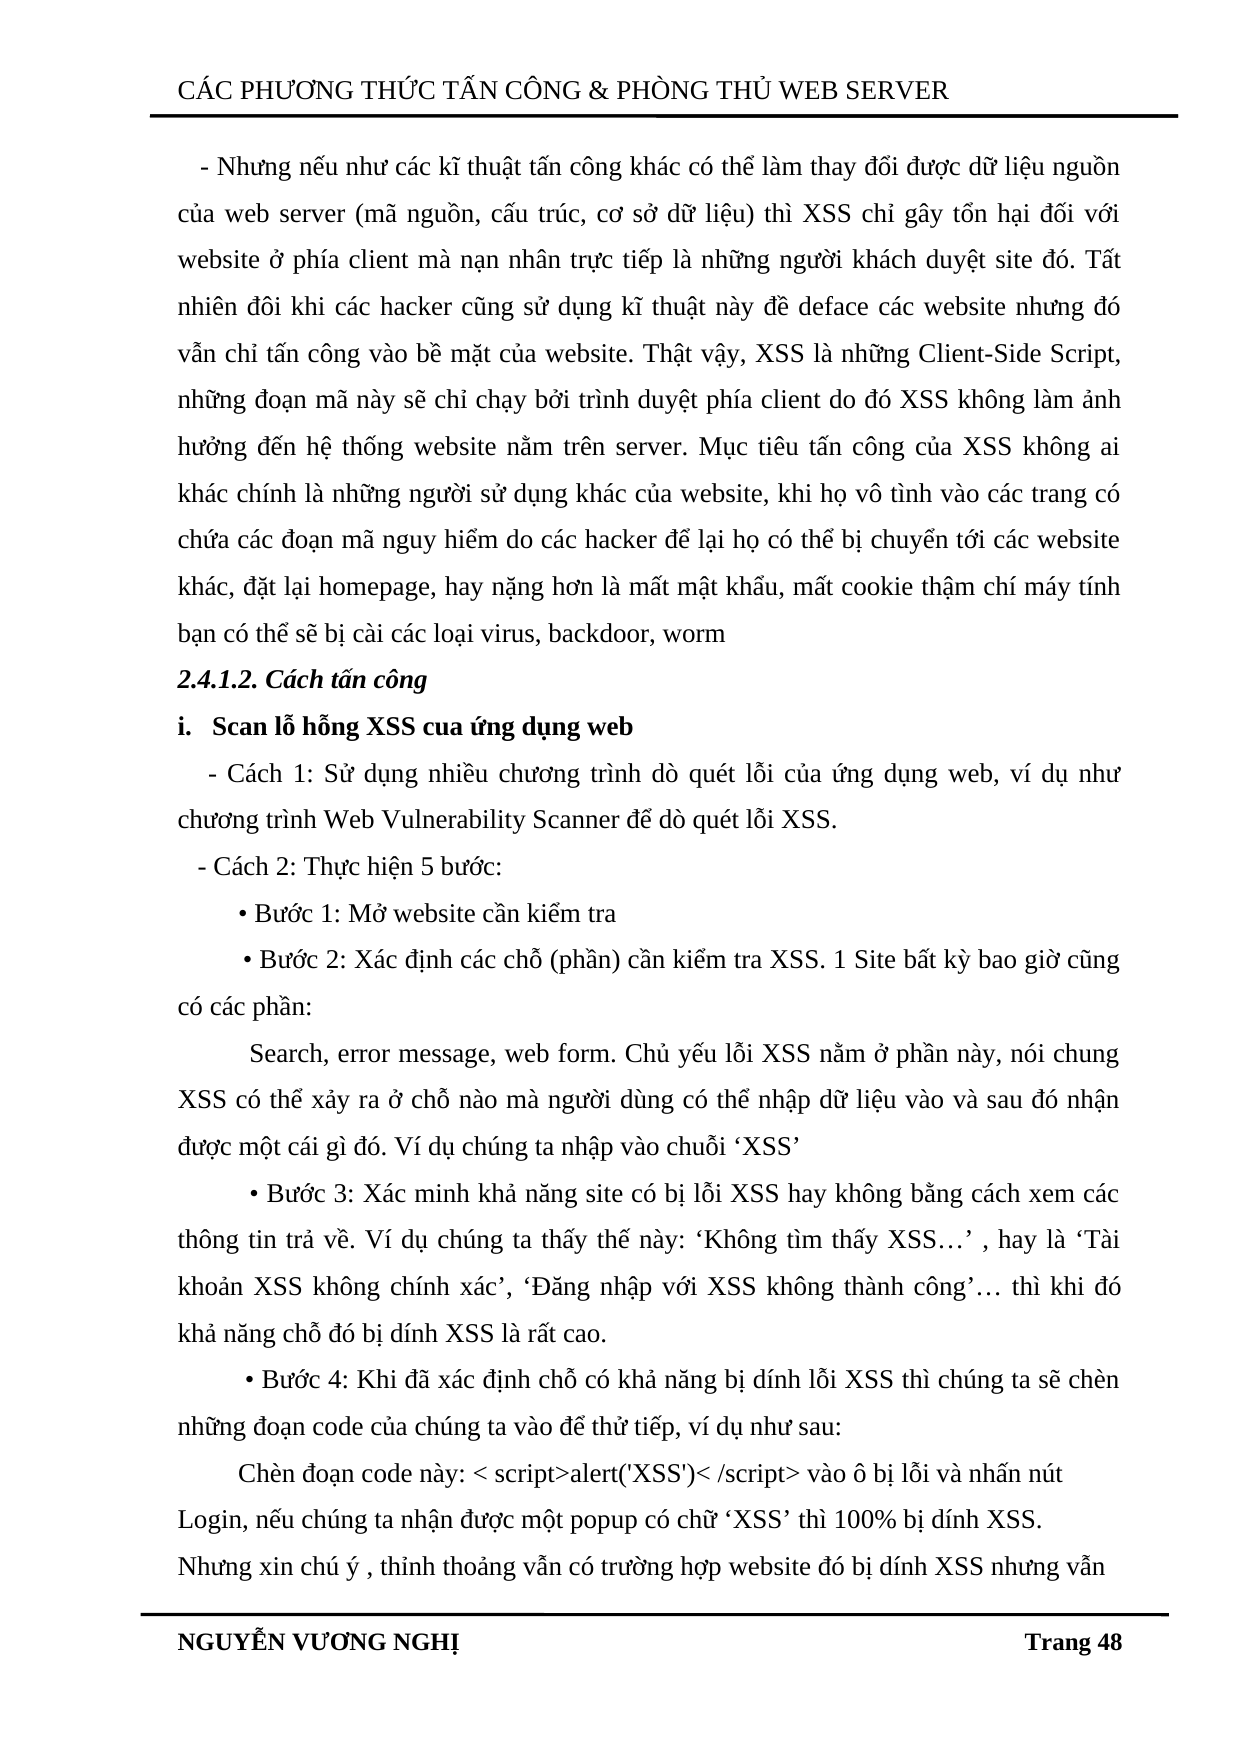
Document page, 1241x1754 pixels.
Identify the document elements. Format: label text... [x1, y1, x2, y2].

text - Cách 2: Thực hiện 5 bước: [177, 850, 1122, 881]
text - Cách 1: Sử dụng nhiều chương trình dò quét lỗi của ứng dụng web, ví dụ như chương trình Web Vulnerability Scanner để dò quét lỗi XSS. [177, 757, 1122, 834]
text • Bước 1: Mở website cần kiểm tra [177, 897, 1122, 928]
text • Bước 4: Khi đã xác định chỗ có khả năng bị dính lỗi XSS thì chúng ta sẽ chèn những đoạn code của chúng ta vào để thử tiếp, ví dụ như sau: [177, 1363, 1122, 1441]
text • Bước 2: Xác định các chỗ (phần) cần kiểm tra XSS. 1 Site bất kỳ bao giờ cũng có các phần: [177, 943, 1122, 1021]
text • Bước 3: Xác minh khả năng site có bị lỗi XSS hay không bằng cách xem các thông tin trả về. Ví dụ chúng ta thấy thế này: ‘Không tìm thấy XSS…’ , hay là ‘Tài khoản XSS không chính xác’, ‘Đăng nhập với XSS không thành công’… thì khi đó khả năng chỗ đó bị dính XSS là rất cao. [177, 1177, 1122, 1348]
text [177, 1457, 1122, 1581]
text 2.4.1.2. Cách tấn công [177, 663, 1122, 694]
text i. Scan lỗ hỗng XSS cua ứng dụng web [177, 710, 1122, 741]
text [177, 150, 1122, 648]
text Search, error message, web form. Chủ yếu lỗi XSS nằm ở phần này, nói chung XSS có thể xảy ra ở chỗ nào mà người dùng có thể nhập dữ liệu vào và sau đó nhận được một cái gì đó. Ví dụ chúng ta nhập vào chuỗi ‘XSS’ [177, 1037, 1122, 1161]
